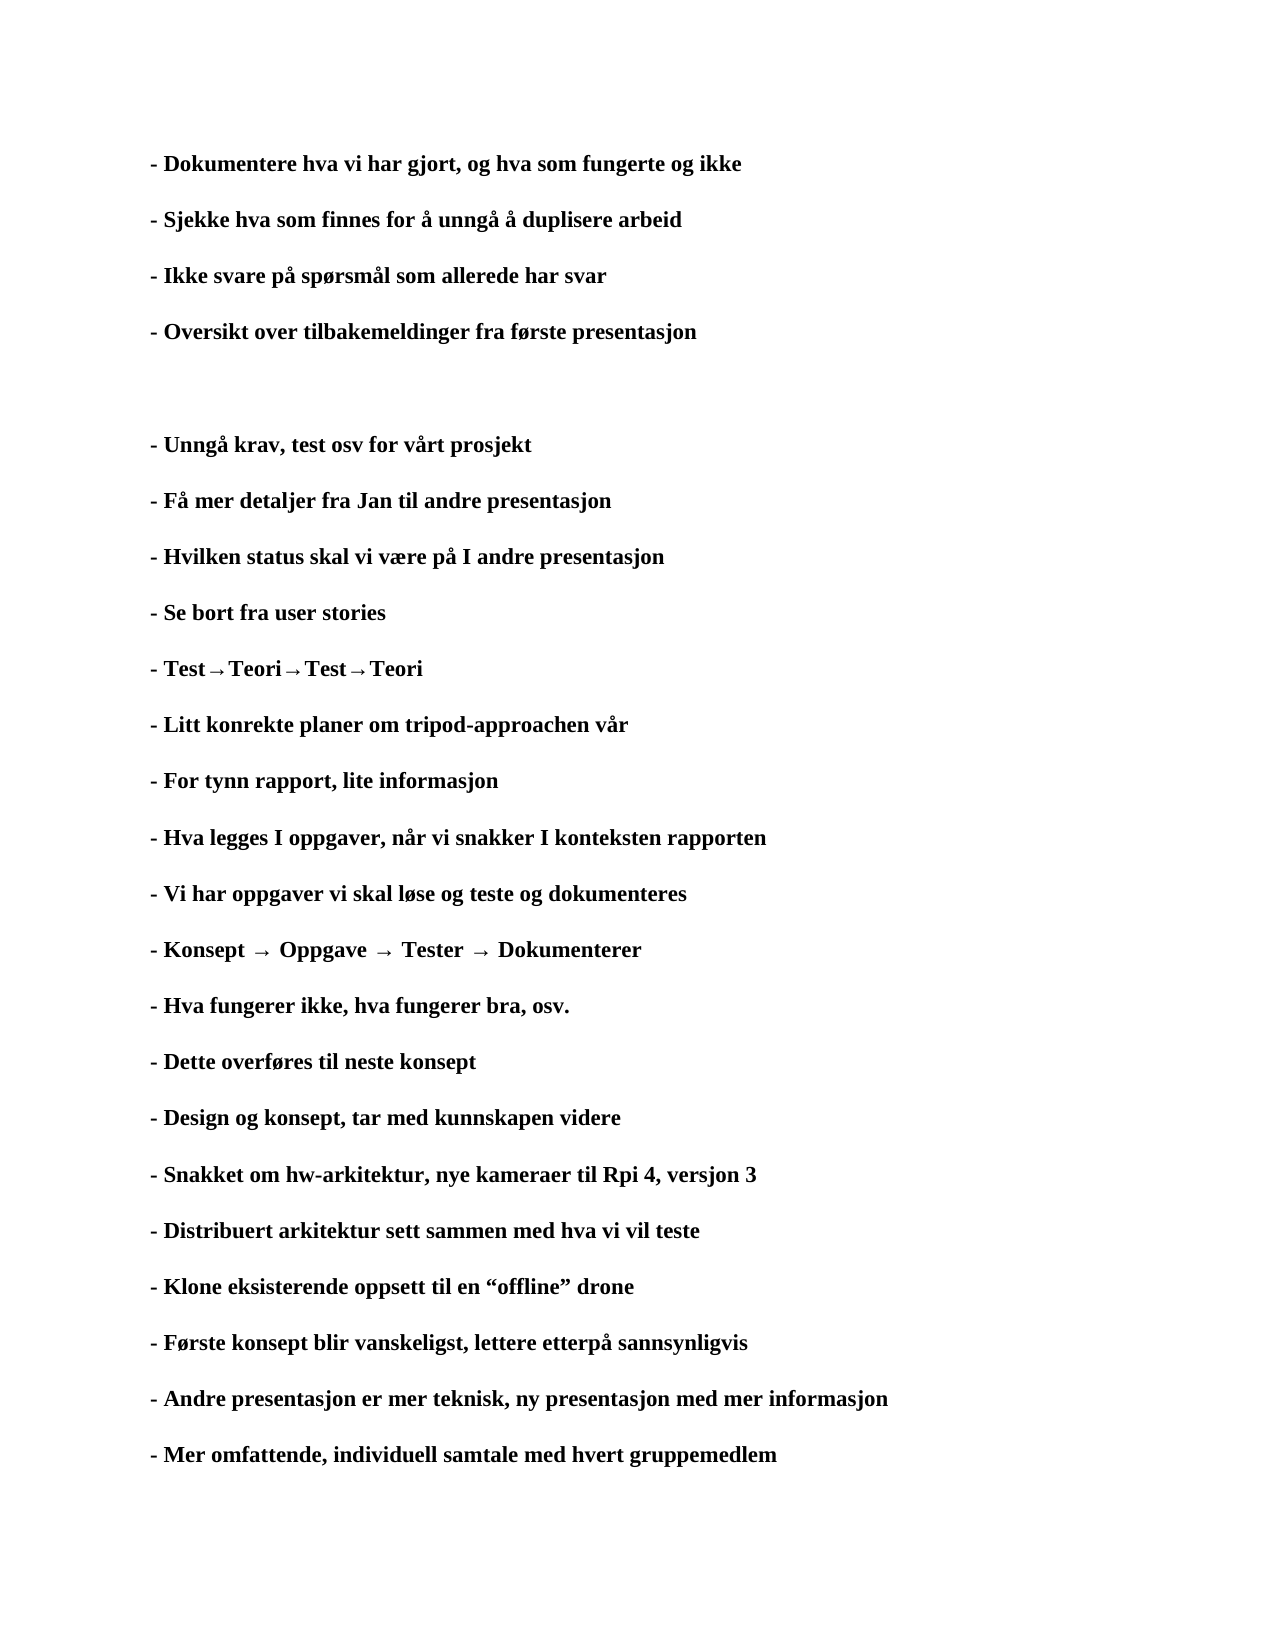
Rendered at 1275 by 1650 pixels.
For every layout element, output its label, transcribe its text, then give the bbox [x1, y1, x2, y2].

text - Litt konrekte planer om tripod-approachen vår [150, 711, 1125, 738]
text - Hva legges I oppgaver, når vi snakker I konteksten rapporten [150, 824, 1125, 850]
text - Ikke svare på spørsmål som allerede har svar [150, 262, 1125, 289]
text - Sjekke hva som finnes for å unngå å duplisere arbeid [150, 206, 1125, 232]
text - Klone eksisterende oppsett til en “offline” drone [150, 1273, 1125, 1299]
text - Første konsept blir vanskeligst, lettere etterpå sannsynligvis [150, 1329, 1125, 1355]
text - Design og konsept, tar med kunnskapen videre [150, 1104, 1125, 1131]
text - Vi har oppgaver vi skal løse og teste og dokumenteres [150, 880, 1125, 906]
text - Se bort fra user stories [150, 599, 1125, 626]
text - Dokumentere hva vi har gjort, og hva som fungerte og ikke [150, 150, 1125, 176]
text - For tynn rapport, lite informasjon [150, 768, 1125, 794]
text - Konsept → Oppgave → Tester → Dokumenterer [150, 936, 1125, 962]
text - Få mer detaljer fra Jan til andre presentasjon [150, 487, 1125, 513]
text - Mer omfattende, individuell samtale med hvert gruppemedlem [150, 1441, 1125, 1468]
text - Unngå krav, test osv for vårt prosjekt [150, 431, 1125, 457]
text - Oversikt over tilbakemeldinger fra første presentasjon [150, 318, 1125, 345]
text - Dette overføres til neste konsept [150, 1048, 1125, 1075]
text - Snakket om hw-arkitektur, nye kameraer til Rpi 4, versjon 3 [150, 1161, 1125, 1187]
text - Andre presentasjon er mer teknisk, ny presentasjon med mer informasjon [150, 1385, 1125, 1412]
text - Distribuert arkitektur sett sammen med hva vi vil teste [150, 1217, 1125, 1243]
text - Hva fungerer ikke, hva fungerer bra, osv. [150, 992, 1125, 1018]
text - Hvilken status skal vi være på I andre presentasjon [150, 543, 1125, 569]
text - Test→Teori→Test→Teori [150, 655, 1125, 682]
